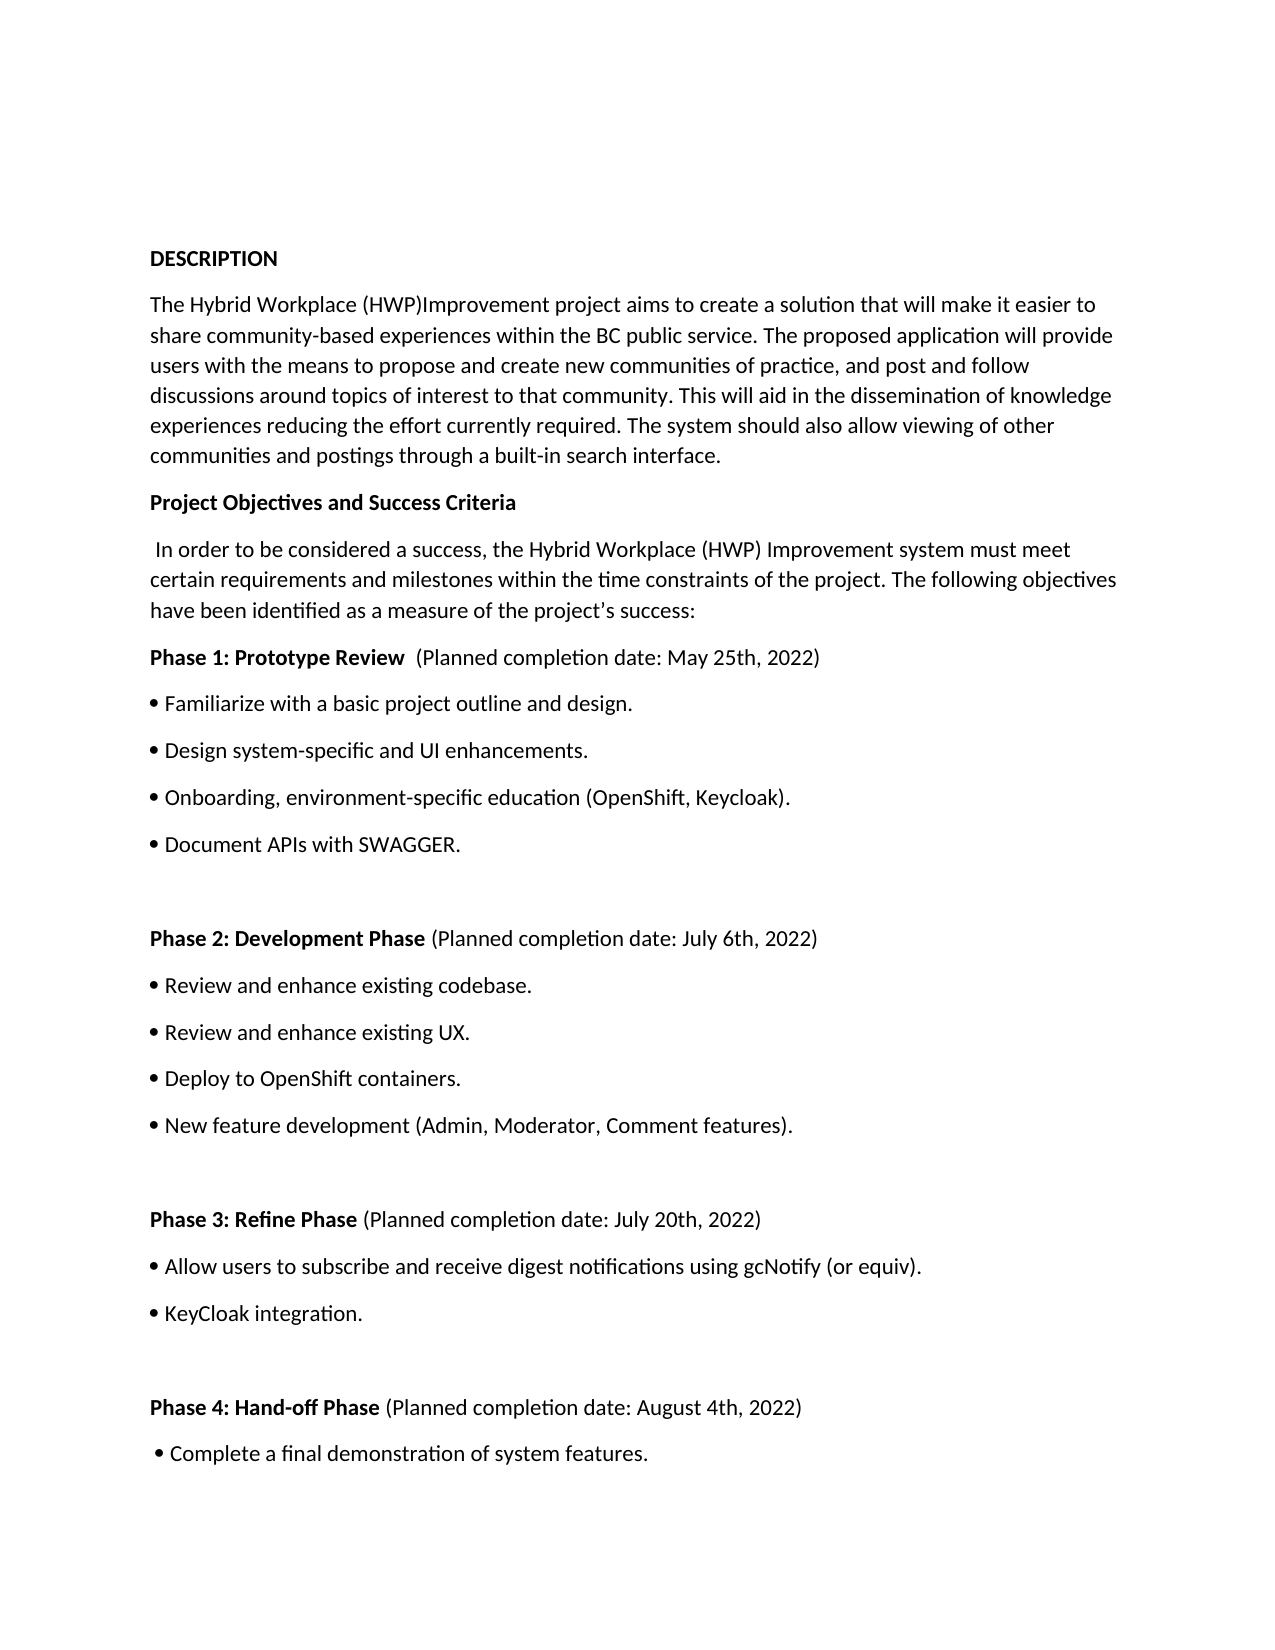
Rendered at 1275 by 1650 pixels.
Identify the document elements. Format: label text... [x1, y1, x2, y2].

text DESCRIPTION [150, 244, 1125, 272]
text The Hybrid Workplace (HWP)Improvement project aims to create a solution that will make it easier to share community-based experiences within the BC public service. The proposed application will provide users with the means to propose and create new communities of practice, and post and follow discussions around topics of interest to that community. This will aid in the dissemination of knowledge experiences reducing the effort currently required. The system should also allow viewing of other communities and postings through a built-in search interface. [150, 291, 1125, 470]
text Phase 3: Refine Phase (Planned completion date: July 20th, 2022) [150, 1205, 1125, 1233]
text Phase 2: Development Phase (Planned completion date: July 6th, 2022) [150, 924, 1125, 952]
text In order to be considered a success, the Hybrid Workplace (HWP) Improvement system must meet certain requirements and milestones within the time constraints of the project. The following objectives have been identified as a measure of the project’s success: [150, 535, 1125, 624]
text Deploy to OpenShift containers. [150, 1064, 1125, 1093]
text Project Objectives and Success Criteria [150, 488, 1125, 517]
text Allow users to subscribe and receive digest notifications using gcNotify (or equiv). [150, 1252, 1125, 1280]
text Review and enhance existing UX. [150, 1018, 1125, 1046]
text Review and enhance existing codebase. [150, 971, 1125, 999]
text Document APIs with SWAGGER. [150, 830, 1125, 858]
text KeyCloak integration. [150, 1299, 1125, 1327]
text Phase 1: Prototype Review (Planned completion date: May 25th, 2022) [150, 643, 1125, 671]
text Design system-specific and UI enhancements. [150, 736, 1125, 764]
text Familiarize with a basic project outline and design. [150, 689, 1125, 718]
text Phase 4: Hand-off Phase (Planned completion date: August 4th, 2022) [150, 1393, 1125, 1421]
text New feature development (Admin, Moderator, Comment features). [150, 1111, 1125, 1139]
text Complete a final demonstration of system features. [150, 1439, 1125, 1468]
text Onboarding, environment-specific education (OpenShift, Keycloak). [150, 783, 1125, 811]
